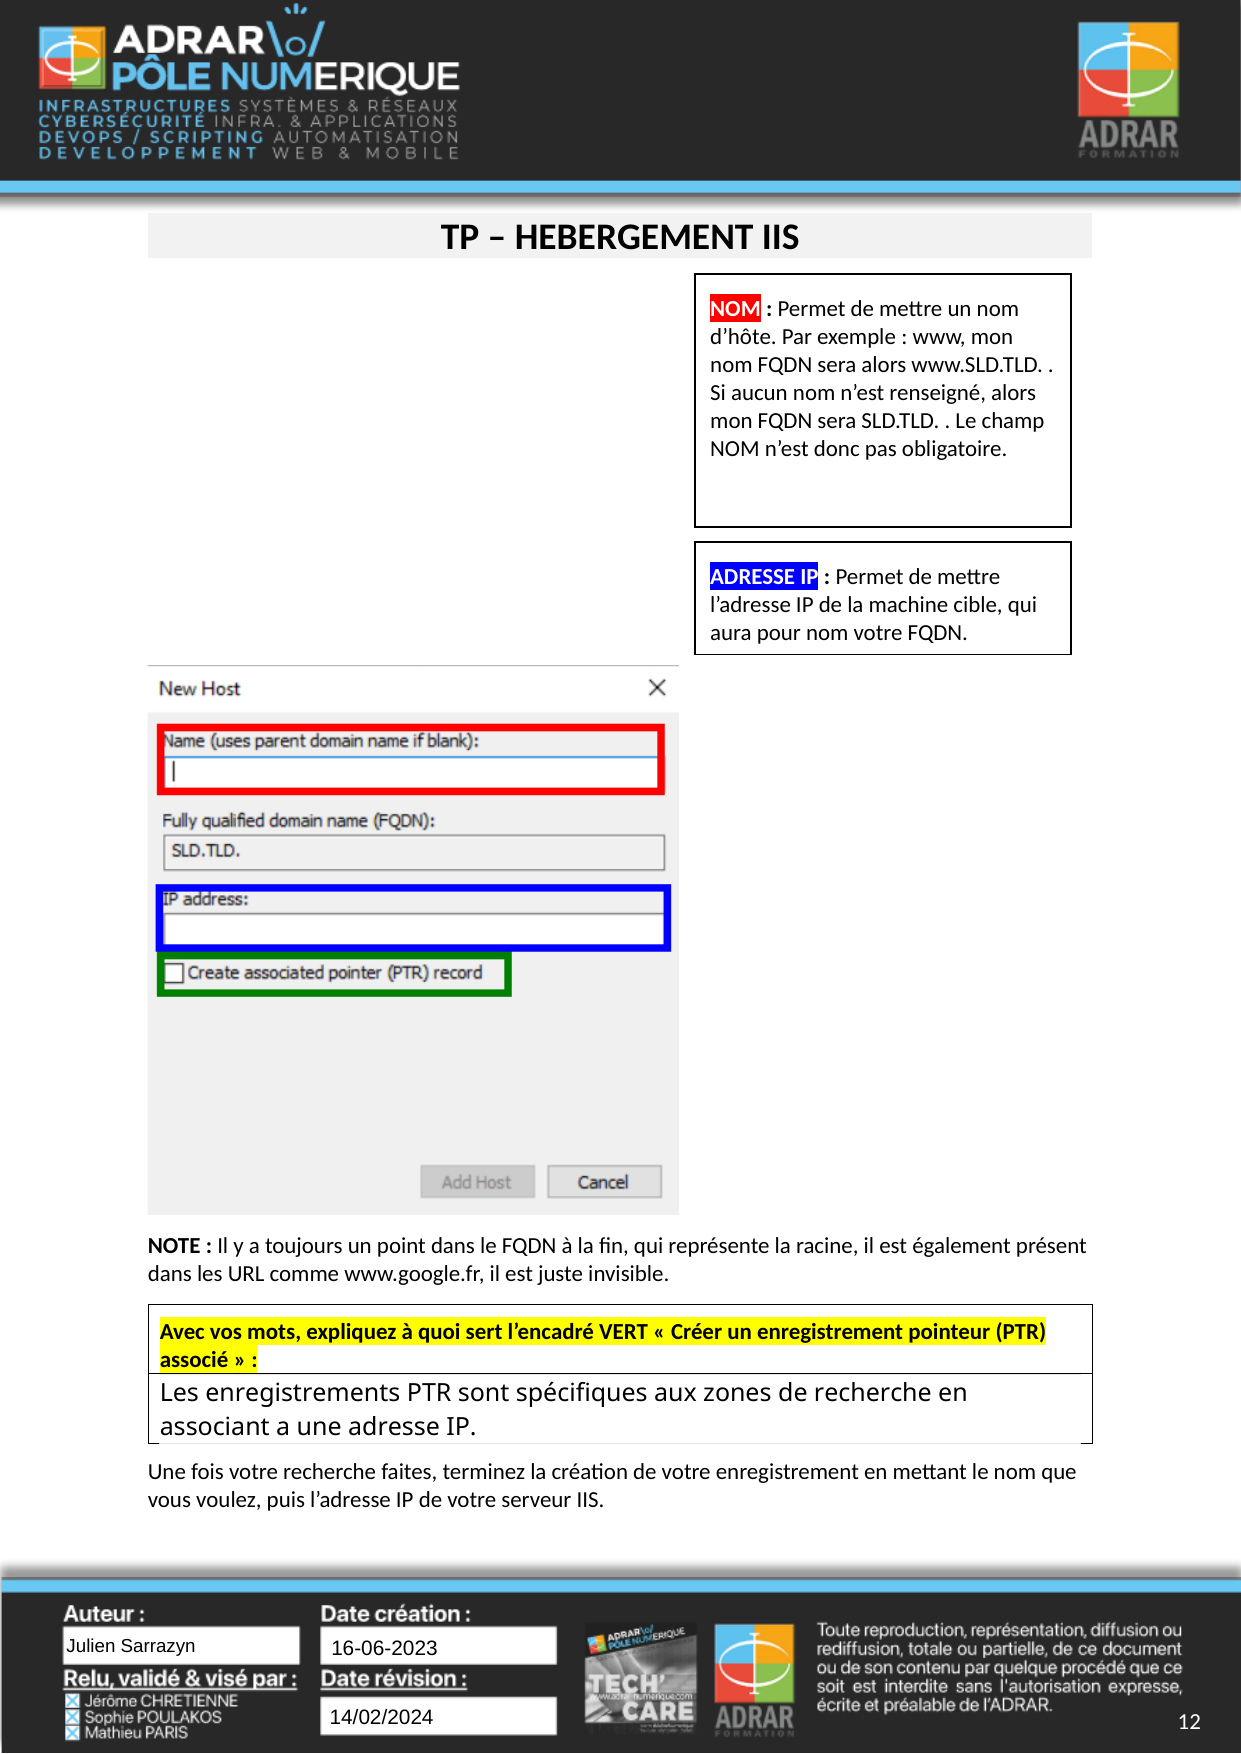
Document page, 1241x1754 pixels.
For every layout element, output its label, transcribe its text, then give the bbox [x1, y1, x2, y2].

text Une fois votre recherche faites, terminez la création de votre enregistrement en mettant le nom que vous voulez, puis l’adresse IP de votre serveur IIS. [148, 1457, 1092, 1513]
text NOTE : Il y a toujours un point dans le FQDN à la fin, qui représente la racine, il est également présent dans les URL comme www.google.fr, il est juste invisible. [148, 1231, 1092, 1287]
picture [1, 1577, 1241, 1753]
table_header Avec vos mots, expliquez à quoi sert l’encadré VERT « Créer un enregistrement pointeur (PTR) associé » : [149, 1305, 1092, 1373]
picture [147, 665, 679, 1215]
table_cell Les enregistrements PTR sont spécifiques aux zones de recherche en associant a une adresse IP. [149, 1374, 1092, 1443]
picture [0, 0, 1241, 197]
